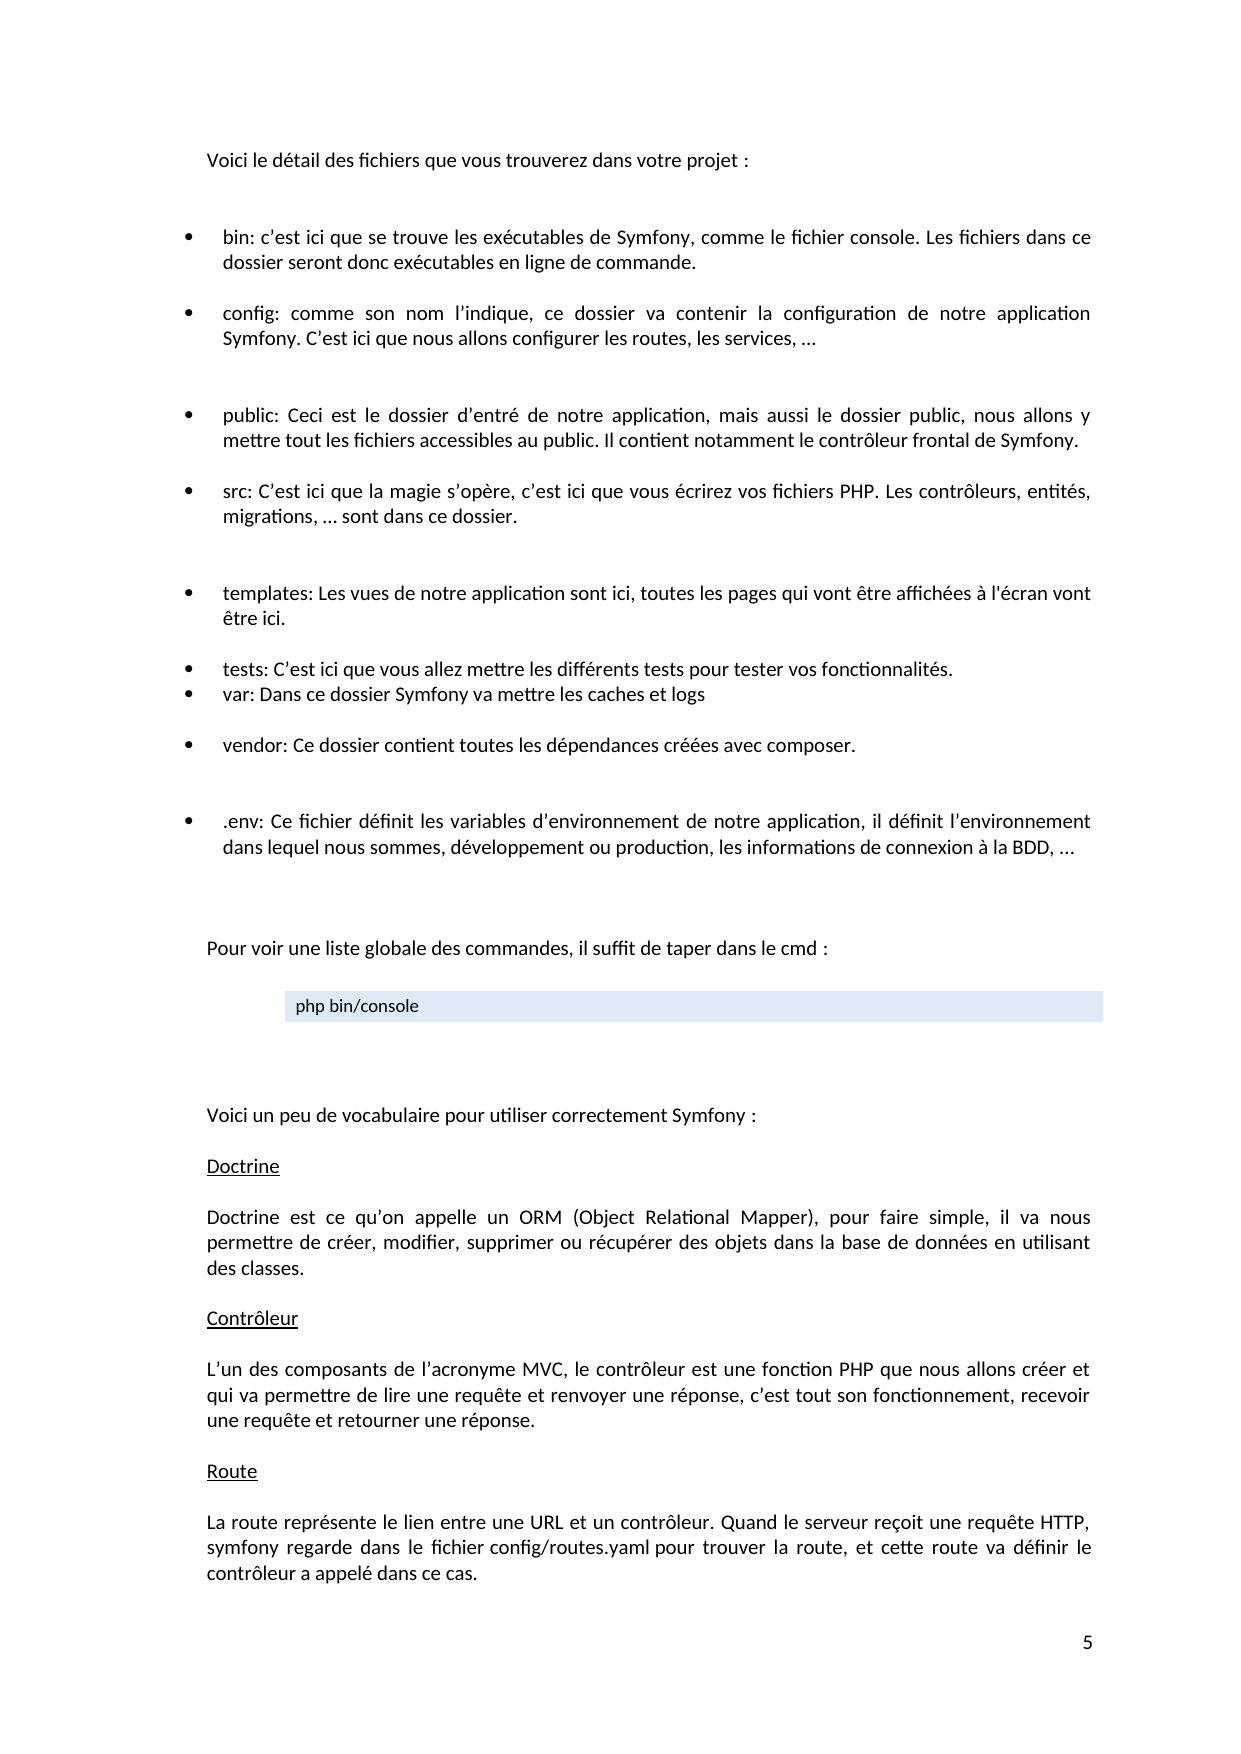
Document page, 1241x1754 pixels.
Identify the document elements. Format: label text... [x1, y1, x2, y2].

text Doctrine est ce qu’on appelle un ORM (Object Relational Mapper), pour faire simple, il va nous permettre de créer, modifier, supprimer ou récupérer des objets dans la base de données en utilisant des classes. [207, 1204, 1093, 1280]
list vendor: Ce dossier contient toutes les dépendances créées avec composer. [185, 732, 1093, 758]
text Contrôleur [207, 1306, 1093, 1331]
text Doctrine [207, 1153, 1093, 1178]
text php bin/console [287, 993, 1101, 1020]
list bin: c’est ici que se trouve les exécutables de Symfony, comme le fichier console. Les fichiers dans ce dossier seront donc exécutables en ligne de commande. [185, 224, 1093, 275]
list src: C’est ici que la magie s’opère, c’est ici que vous écrirez vos fichiers PHP. Les contrôleurs, entités, migrations, … sont dans ce dossier. [185, 478, 1093, 529]
text Route [207, 1458, 1093, 1483]
text Voici le détail des fichiers que vous trouverez dans votre projet : [207, 148, 1093, 173]
list config: comme son nom l’indique, ce dossier va contenir la configuration de notre application Symfony. C’est ici que nous allons configurer les routes, les services, … [185, 300, 1093, 351]
text Pour voir une liste globale des commandes, il suffit de taper dans le cmd : [207, 936, 1093, 961]
list templates: Les vues de notre application sont ici, toutes les pages qui vont être affichées à l'écran vont être ici. [185, 580, 1093, 631]
text La route représente le lien entre une URL et un contrôleur. Quand le serveur reçoit une requête HTTP, symfony regarde dans le fichier config/routes.yaml pour trouver la route, et cette route va définir le contrôleur a appelé dans ce cas. [207, 1509, 1093, 1585]
list public: Ceci est le dossier d’entré de notre application, mais aussi le dossier public, nous allons y mettre tout les fichiers accessibles au public. Il contient notamment le contrôleur frontal de Symfony. [185, 402, 1093, 453]
list var: Dans ce dossier Symfony va mettre les caches et logs [185, 681, 1093, 707]
list .env: Ce fichier définit les variables d’environnement de notre application, il définit l’environnement dans lequel nous sommes, développement ou production, les informations de connexion à la BDD, ... [185, 808, 1093, 859]
list tests: C’est ici que vous allez mettre les différents tests pour tester vos fonctionnalités. [185, 656, 1093, 681]
text L’un des composants de l’acronyme MVC, le contrôleur est une fonction PHP que nous allons créer et qui va permettre de lire une requête et renvoyer une réponse, c’est tout son fonctionnement, recevoir une requête et retourner une réponse. [207, 1356, 1093, 1433]
text Voici un peu de vocabulaire pour utiliser correctement Symfony : [207, 1102, 1093, 1128]
